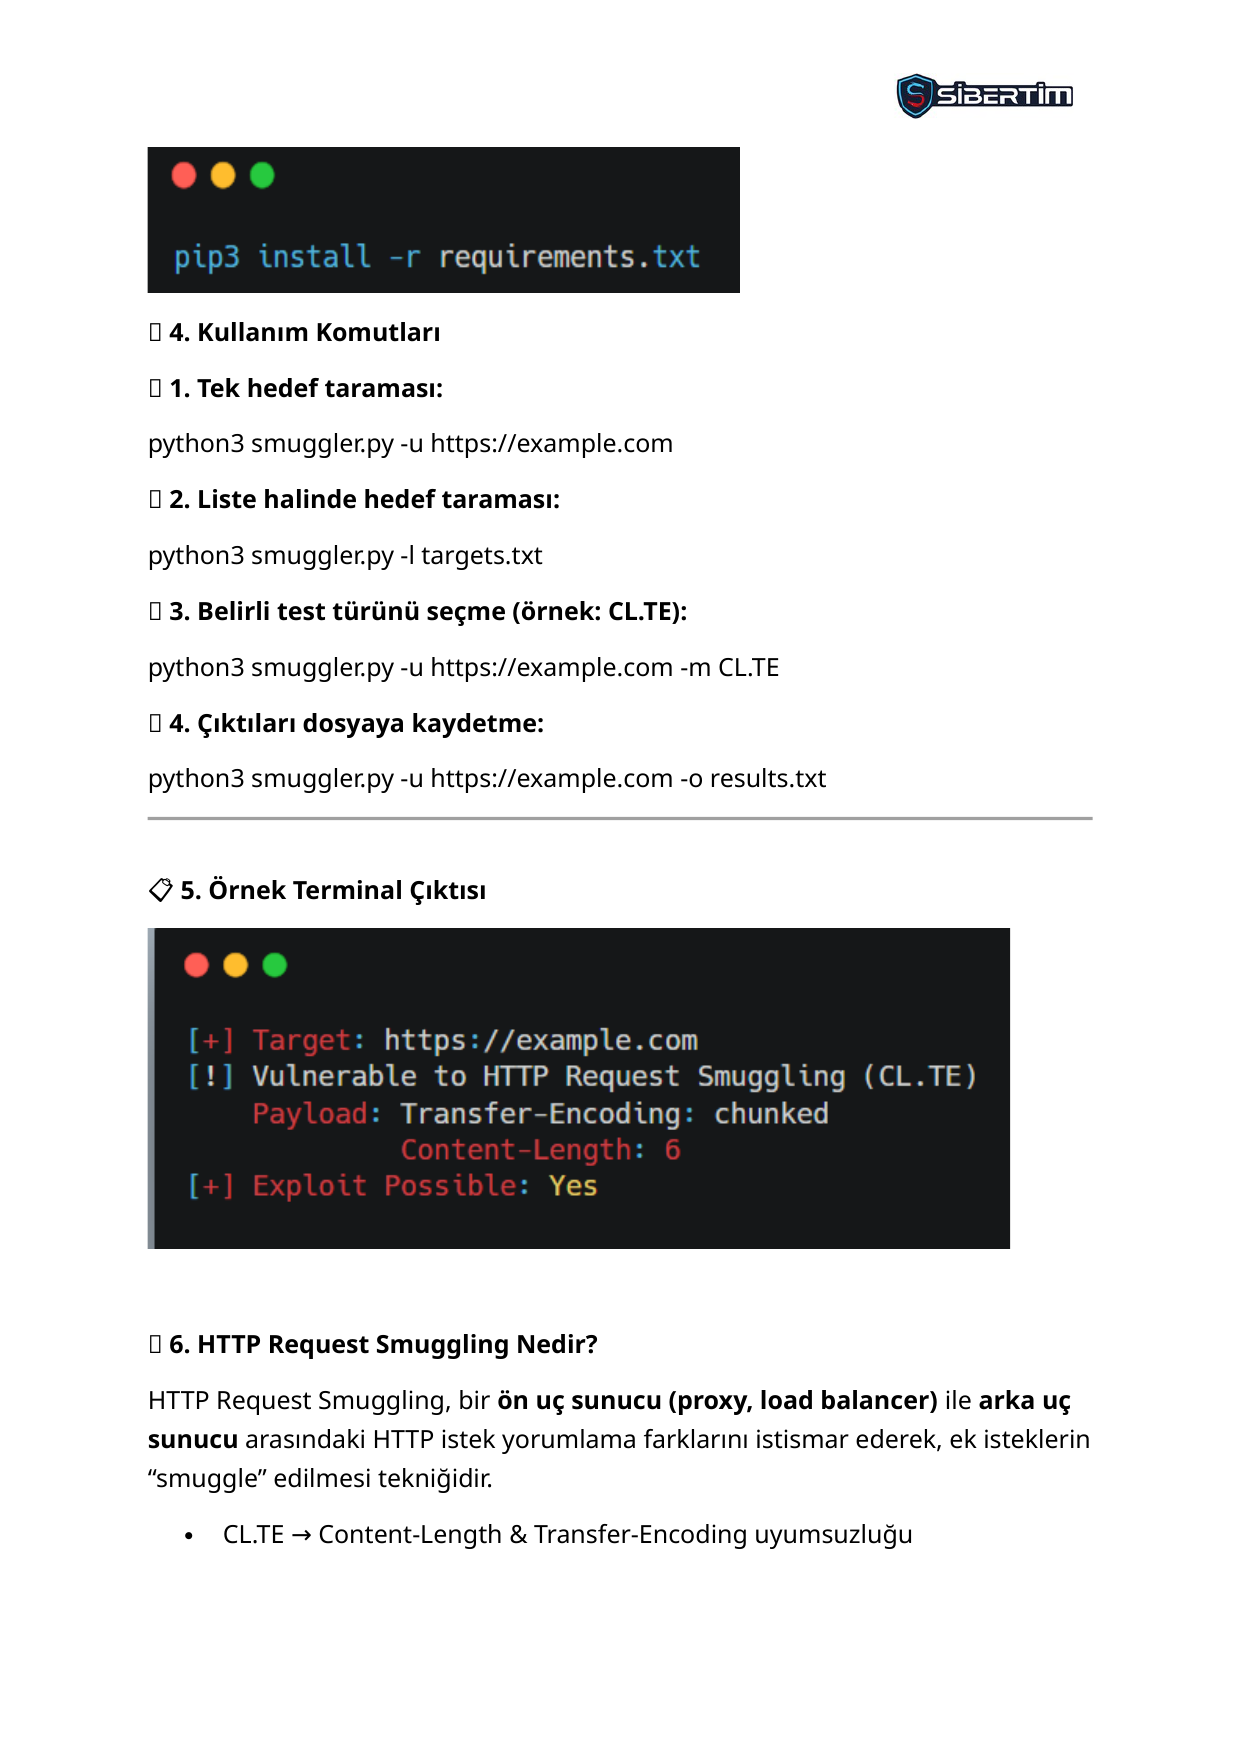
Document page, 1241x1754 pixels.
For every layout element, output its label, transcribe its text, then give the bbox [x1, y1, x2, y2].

text ✅ 1. Tek hedef taraması: [148, 370, 1093, 404]
picture [147, 928, 1011, 1249]
text ✅ 3. Belirli test türünü seçme (örnek: CL.TE): [148, 593, 1093, 628]
text 🧠 6. HTTP Request Smuggling Nedir? [148, 1327, 1093, 1361]
text ✅ 2. Liste halinde hedef taraması: [148, 482, 1093, 516]
text 🚀 4. Kullanım Komutları [148, 314, 1093, 348]
text HTTP Request Smuggling, bir ön uç sunucu (proxy, load balancer) ile arka uç sunucu arasındaki HTTP istek yorumlama farklarını istismar ederek, ek isteklerin “smuggle” edilmesi tekniğidir. [148, 1382, 1093, 1495]
text python3 smuggler.py -u https://example.com [148, 426, 1093, 460]
text 📋 5. Örnek Terminal Çıktısı [148, 873, 1093, 907]
picture [893, 73, 1074, 119]
text ✅ 4. Çıktıları dosyaya kaydetme: [148, 705, 1093, 739]
text python3 smuggler.py -l targets.txt [148, 538, 1093, 572]
text python3 smuggler.py -u https://example.com -o results.txt [148, 761, 1093, 795]
text python3 smuggler.py -u https://example.com -m CL.TE [148, 649, 1093, 683]
picture [147, 147, 740, 293]
list CL.TE → Content-Length & Transfer-Encoding uyumsuzluğu [185, 1517, 1093, 1551]
